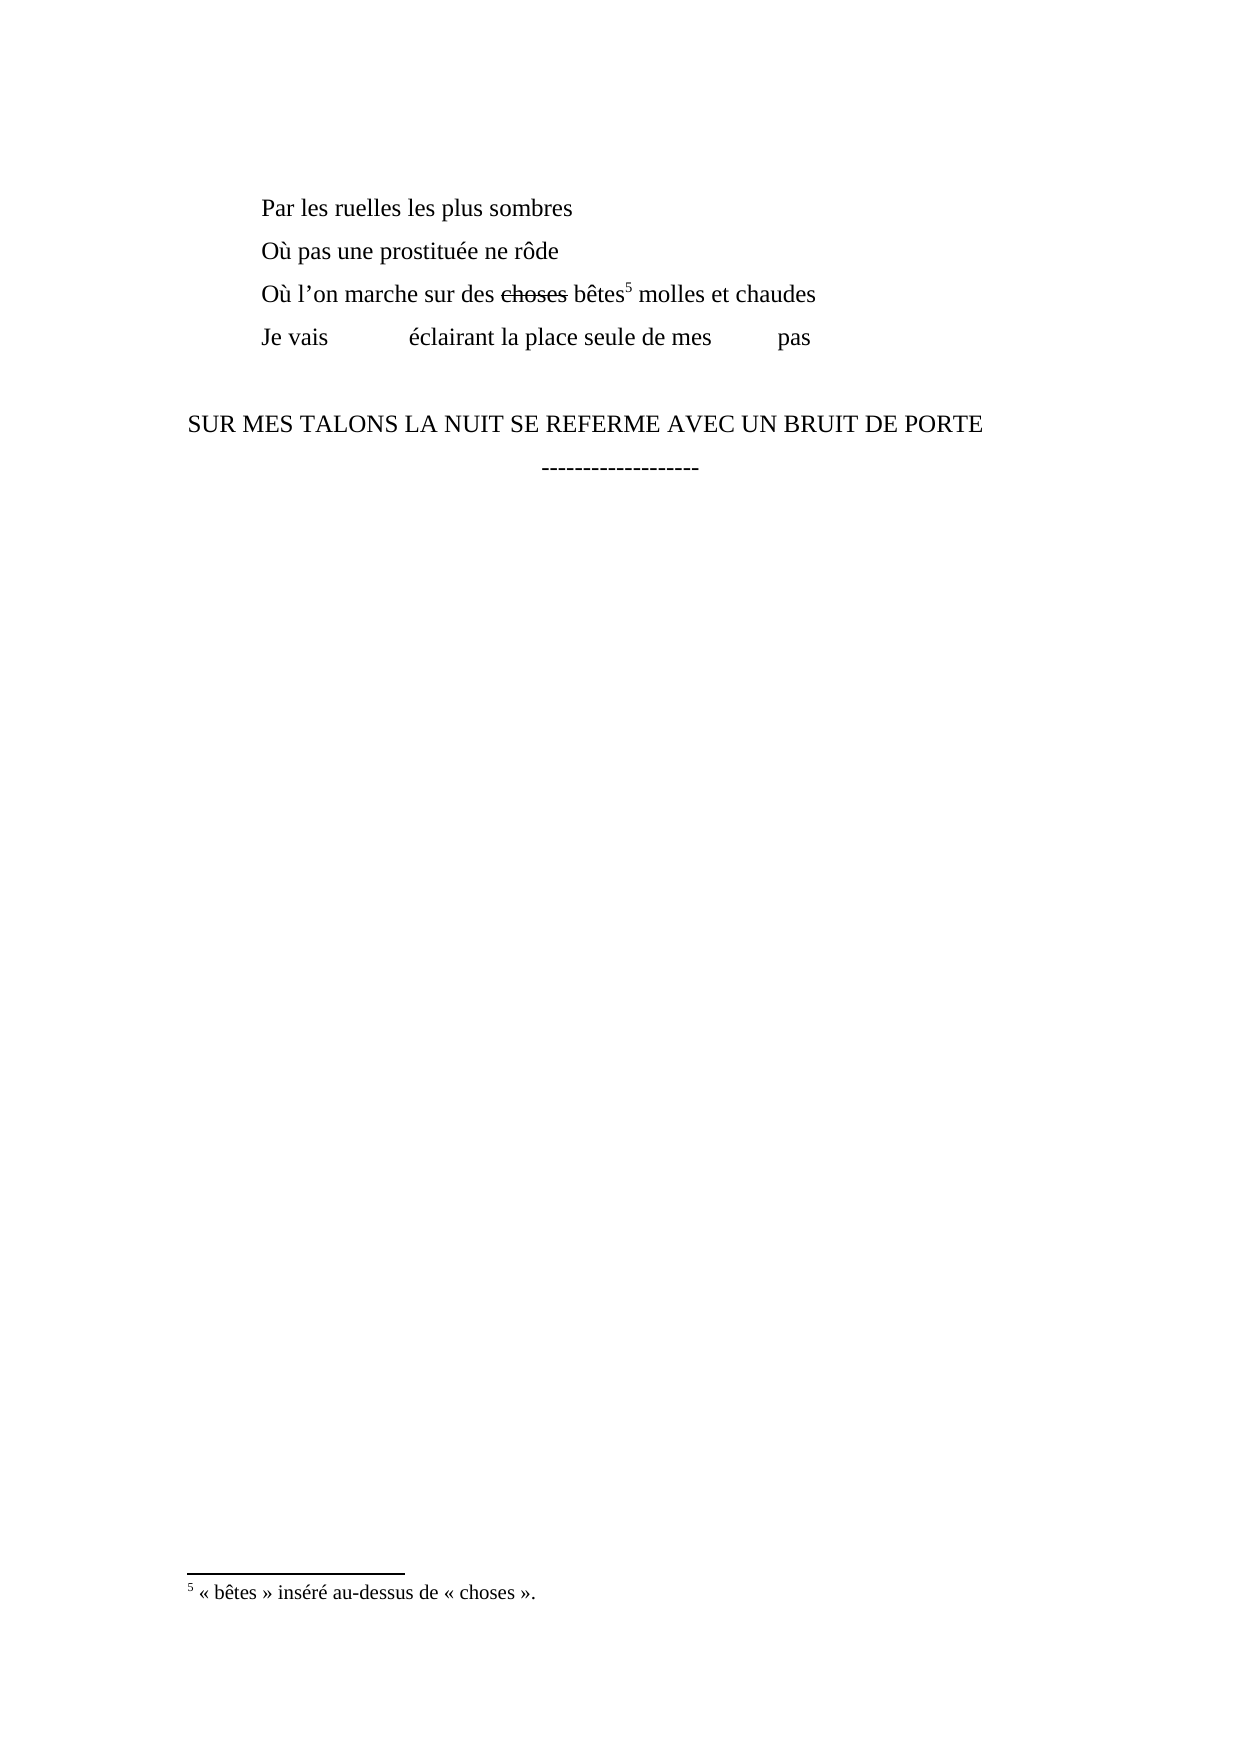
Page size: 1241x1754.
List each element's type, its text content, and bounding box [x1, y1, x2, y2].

text Où pas une prostituée ne rôde [187, 236, 1053, 265]
text Je vais éclairant la place seule de mes pas [187, 322, 1053, 351]
text Par les ruelles les plus sombres [187, 193, 1053, 222]
text Où l’on marche sur des choses bêtes molles et chaudes [187, 279, 1053, 308]
text ------------------- [187, 452, 1053, 481]
text SUR MES TALONS LA NUIT SE REFERME AVEC UN BRUIT DE PORTE [187, 409, 1053, 437]
